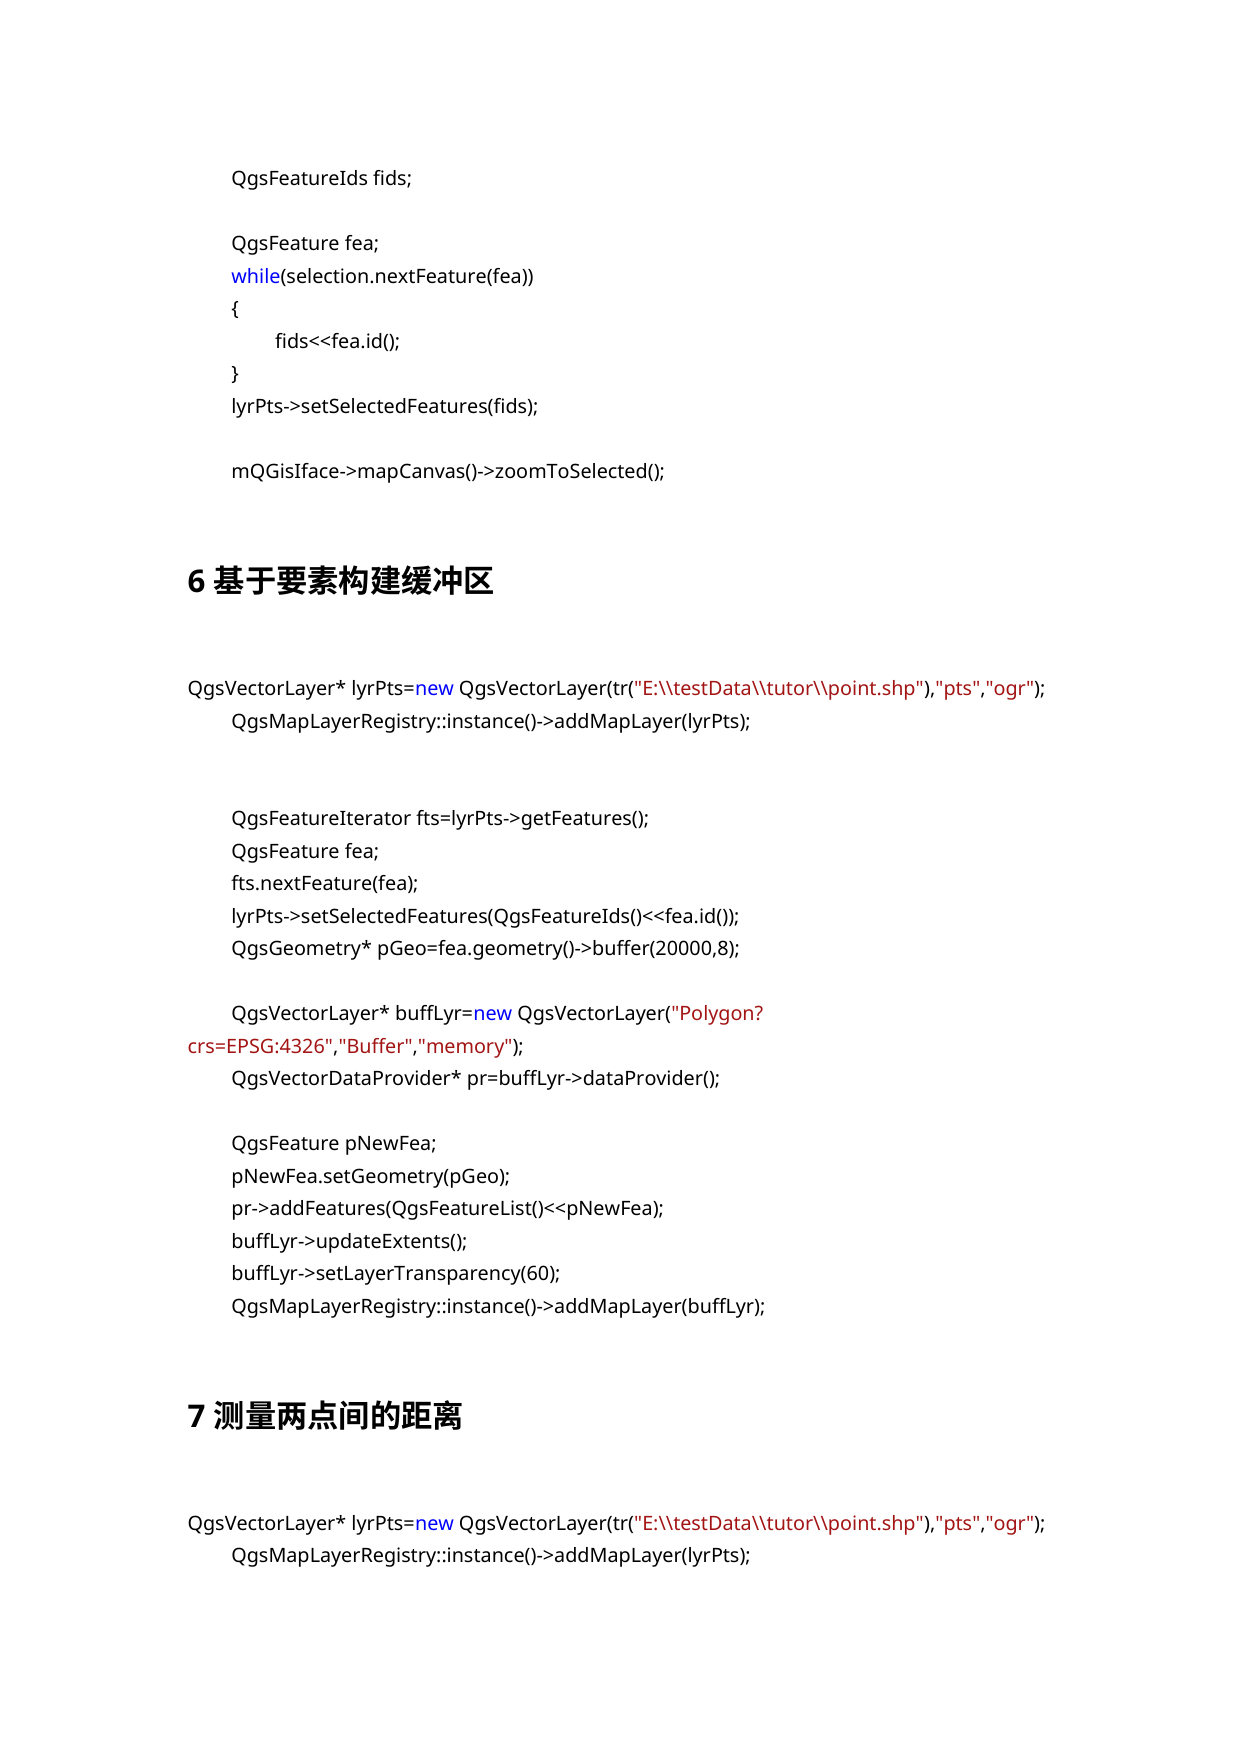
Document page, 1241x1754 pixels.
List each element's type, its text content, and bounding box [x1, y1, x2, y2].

text QgsFeature fea; [187, 227, 1053, 259]
text QgsMapLayerRegistry::instance()->addMapLayer(lyrPts); [187, 704, 1053, 737]
text buffLyr->updateExtents(); [187, 1224, 1053, 1257]
text QgsMapLayerRegistry::instance()->addMapLayer(buffLyr); [187, 1289, 1053, 1322]
text QgsGeometry* pGeo=fea.geometry()->buffer(20000,8); [187, 932, 1053, 964]
text mQGisIface->mapCanvas()->zoomToSelected(); [187, 454, 1053, 487]
text } [187, 357, 1053, 389]
text QgsMapLayerRegistry::instance()->addMapLayer(lyrPts); [187, 1539, 1053, 1572]
text QgsFeatureIterator fts=lyrPts->getFeatures(); [187, 802, 1053, 834]
text { [187, 292, 1053, 324]
text QgsVectorDataProvider* pr=buffLyr->dataProvider(); [187, 1062, 1053, 1094]
text QgsFeature fea; [187, 834, 1053, 867]
text buffLyr->setLayerTransparency(60); [187, 1257, 1053, 1289]
text lyrPts->setSelectedFeatures(QgsFeatureIds()<<fea.id()); [187, 899, 1053, 932]
text while(selection.nextFeature(fea)) [187, 259, 1053, 292]
text QgsFeature pNewFea; [187, 1127, 1053, 1159]
text QgsVectorLayer* lyrPts=new QgsVectorLayer(tr("E:\\testData\\tutor\\point.shp"),"pts","ogr"); [187, 1507, 1053, 1539]
text pr->addFeatures(QgsFeatureList()<<pNewFea); [187, 1192, 1053, 1224]
text lyrPts->setSelectedFeatures(fids); [187, 389, 1053, 422]
text fids<<fea.id(); [187, 324, 1053, 357]
subtitle 6 基于要素构建缓冲区 [187, 547, 1053, 612]
text pNewFea.setGeometry(pGeo); [187, 1159, 1053, 1192]
text QgsFeatureIds fids; [187, 162, 1053, 194]
text QgsVectorLayer* lyrPts=new QgsVectorLayer(tr("E:\\testData\\tutor\\point.shp"),"pts","ogr"); [187, 672, 1053, 704]
subtitle 7 测量两点间的距离 [187, 1381, 1053, 1446]
text fts.nextFeature(fea); [187, 867, 1053, 899]
text QgsVectorLayer* buffLyr=new QgsVectorLayer("Polygon?crs=EPSG:4326","Buffer","memory"); [187, 997, 1053, 1062]
